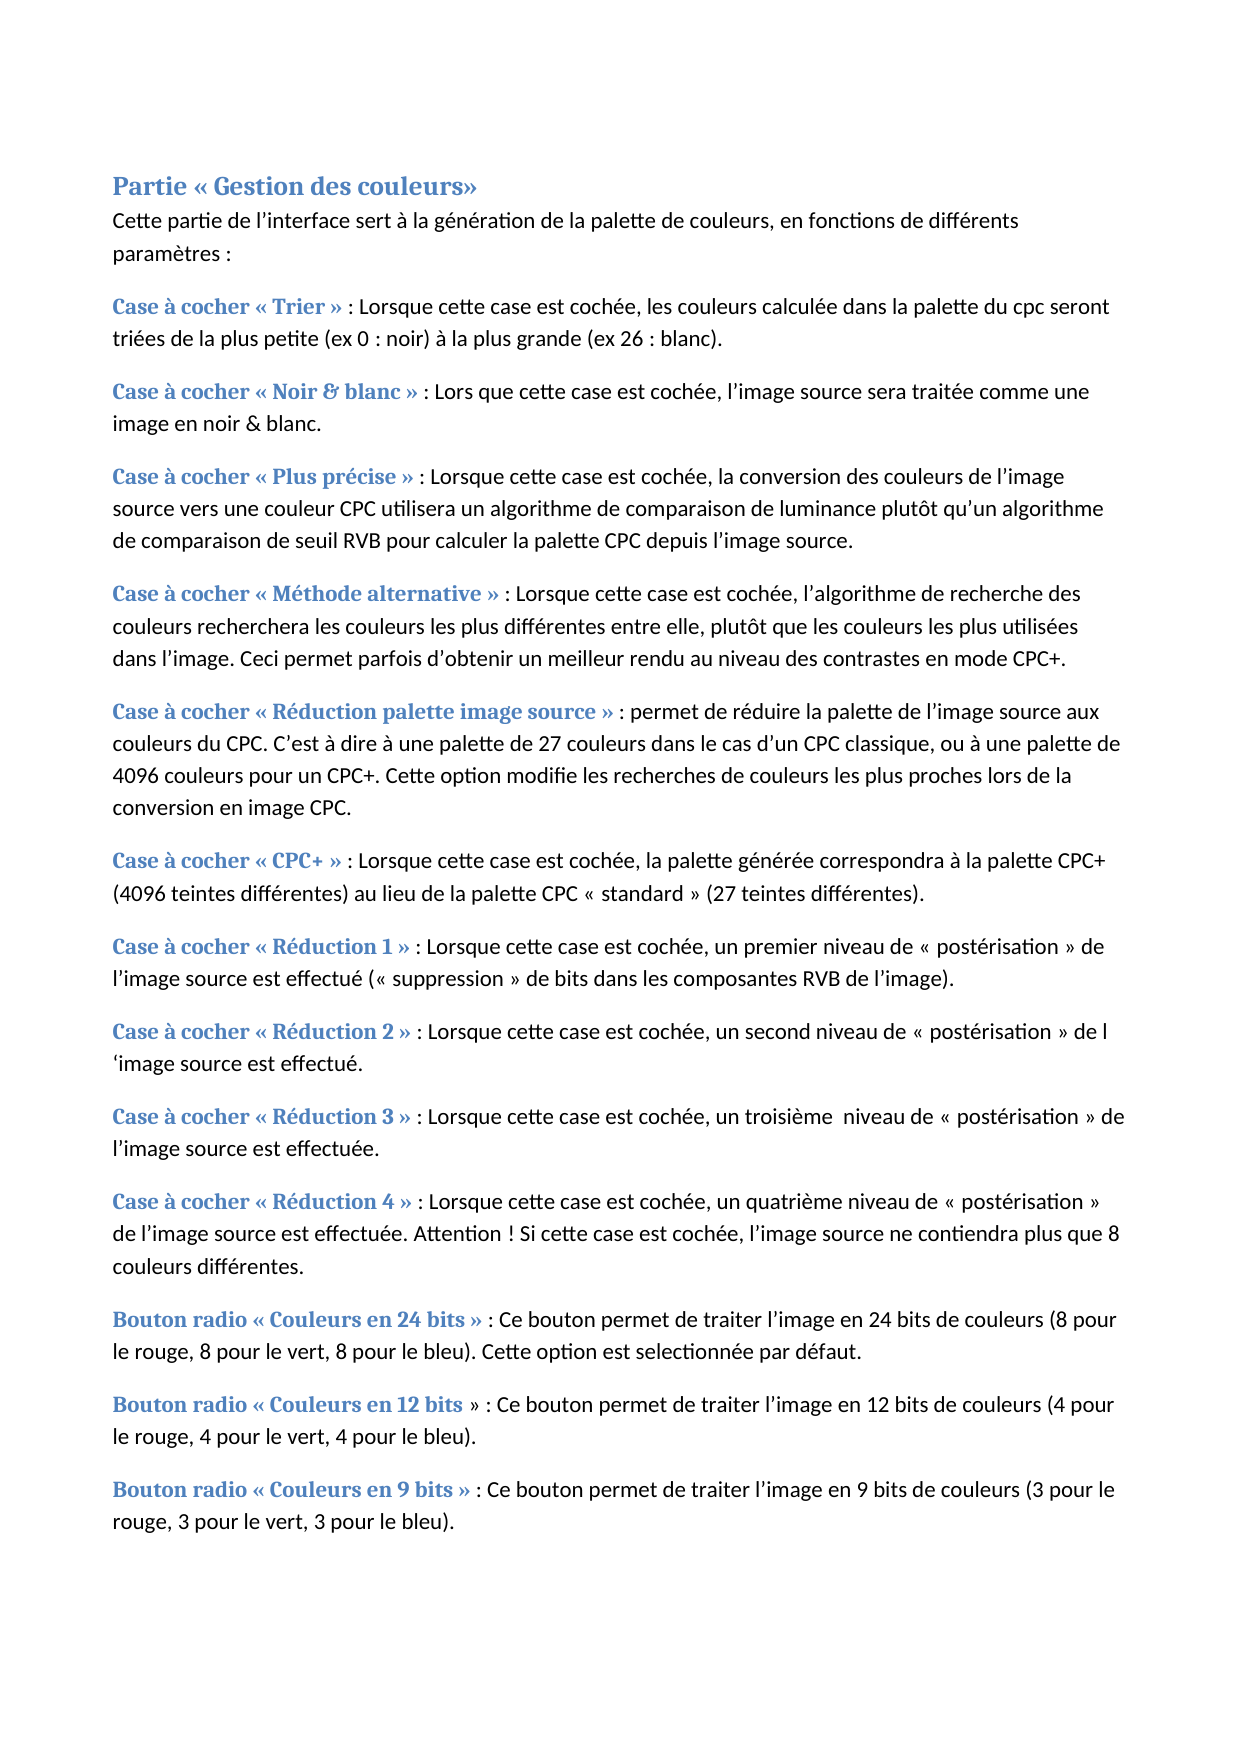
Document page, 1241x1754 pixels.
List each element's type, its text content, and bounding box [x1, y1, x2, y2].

text Partie « Gestion des couleurs» [112, 171, 1128, 202]
text Case à cocher « Réduction 1 » : Lorsque cette case est cochée, un premier niveau de « postérisation » de l’image source est effectué (« suppression » de bits dans les composantes RVB de l’image). [112, 932, 1128, 992]
text Case à cocher « CPC+ » : Lorsque cette case est cochée, la palette générée correspondra à la palette CPC+ (4096 teintes différentes) au lieu de la palette CPC « standard » (27 teintes différentes). [112, 847, 1128, 907]
text Case à cocher « Trier » : Lorsque cette case est cochée, les couleurs calculée dans la palette du cpc seront triées de la plus petite (ex 0 : noir) à la plus grande (ex 26 : blanc). [112, 292, 1128, 352]
text Case à cocher « Réduction palette image source » : permet de réduire la palette de l’image source aux couleurs du CPC. C’est à dire à une palette de 27 couleurs dans le cas d’un CPC classique, ou à une palette de 4096 couleurs pour un CPC+. Cette option modifie les recherches de couleurs les plus proches lors de la conversion en image CPC. [112, 697, 1128, 822]
text Bouton radio « Couleurs en 9 bits » : Ce bouton permet de traiter l’image en 9 bits de couleurs (3 pour le rouge, 3 pour le vert, 3 pour le bleu). [112, 1475, 1128, 1535]
text Case à cocher « Réduction 4 » : Lorsque cette case est cochée, un quatrième niveau de « postérisation » de l’image source est effectuée. Attention ! Si cette case est cochée, l’image source ne contiendra plus que 8 couleurs différentes. [112, 1187, 1128, 1280]
text Bouton radio « Couleurs en 24 bits » : Ce bouton permet de traiter l’image en 24 bits de couleurs (8 pour le rouge, 8 pour le vert, 8 pour le bleu). Cette option est selectionnée par défaut. [112, 1305, 1128, 1365]
text Case à cocher « Réduction 3 » : Lorsque cette case est cochée, un troisième niveau de « postérisation » de l’image source est effectuée. [112, 1102, 1128, 1162]
text Case à cocher « Noir & blanc » : Lors que cette case est cochée, l’image source sera traitée comme une image en noir & blanc. [112, 377, 1128, 437]
text Case à cocher « Plus précise » : Lorsque cette case est cochée, la conversion des couleurs de l’image source vers une couleur CPC utilisera un algorithme de comparaison de luminance plutôt qu’un algorithme de comparaison de seuil RVB pour calculer la palette CPC depuis l’image source. [112, 462, 1128, 554]
text Cette partie de l’interface sert à la génération de la palette de couleurs, en fonctions de différents paramètres : [112, 207, 1128, 267]
text Case à cocher « Réduction 2 » : Lorsque cette case est cochée, un second niveau de « postérisation » de l ‘image source est effectué. [112, 1017, 1128, 1077]
text Bouton radio « Couleurs en 12 bits » : Ce bouton permet de traiter l’image en 12 bits de couleurs (4 pour le rouge, 4 pour le vert, 4 pour le bleu). [112, 1390, 1128, 1450]
text Case à cocher « Méthode alternative » : Lorsque cette case est cochée, l’algorithme de recherche des couleurs recherchera les couleurs les plus différentes entre elle, plutôt que les couleurs les plus utilisées dans l’image. Ceci permet parfois d’obtenir un meilleur rendu au niveau des contrastes en mode CPC+. [112, 579, 1128, 672]
